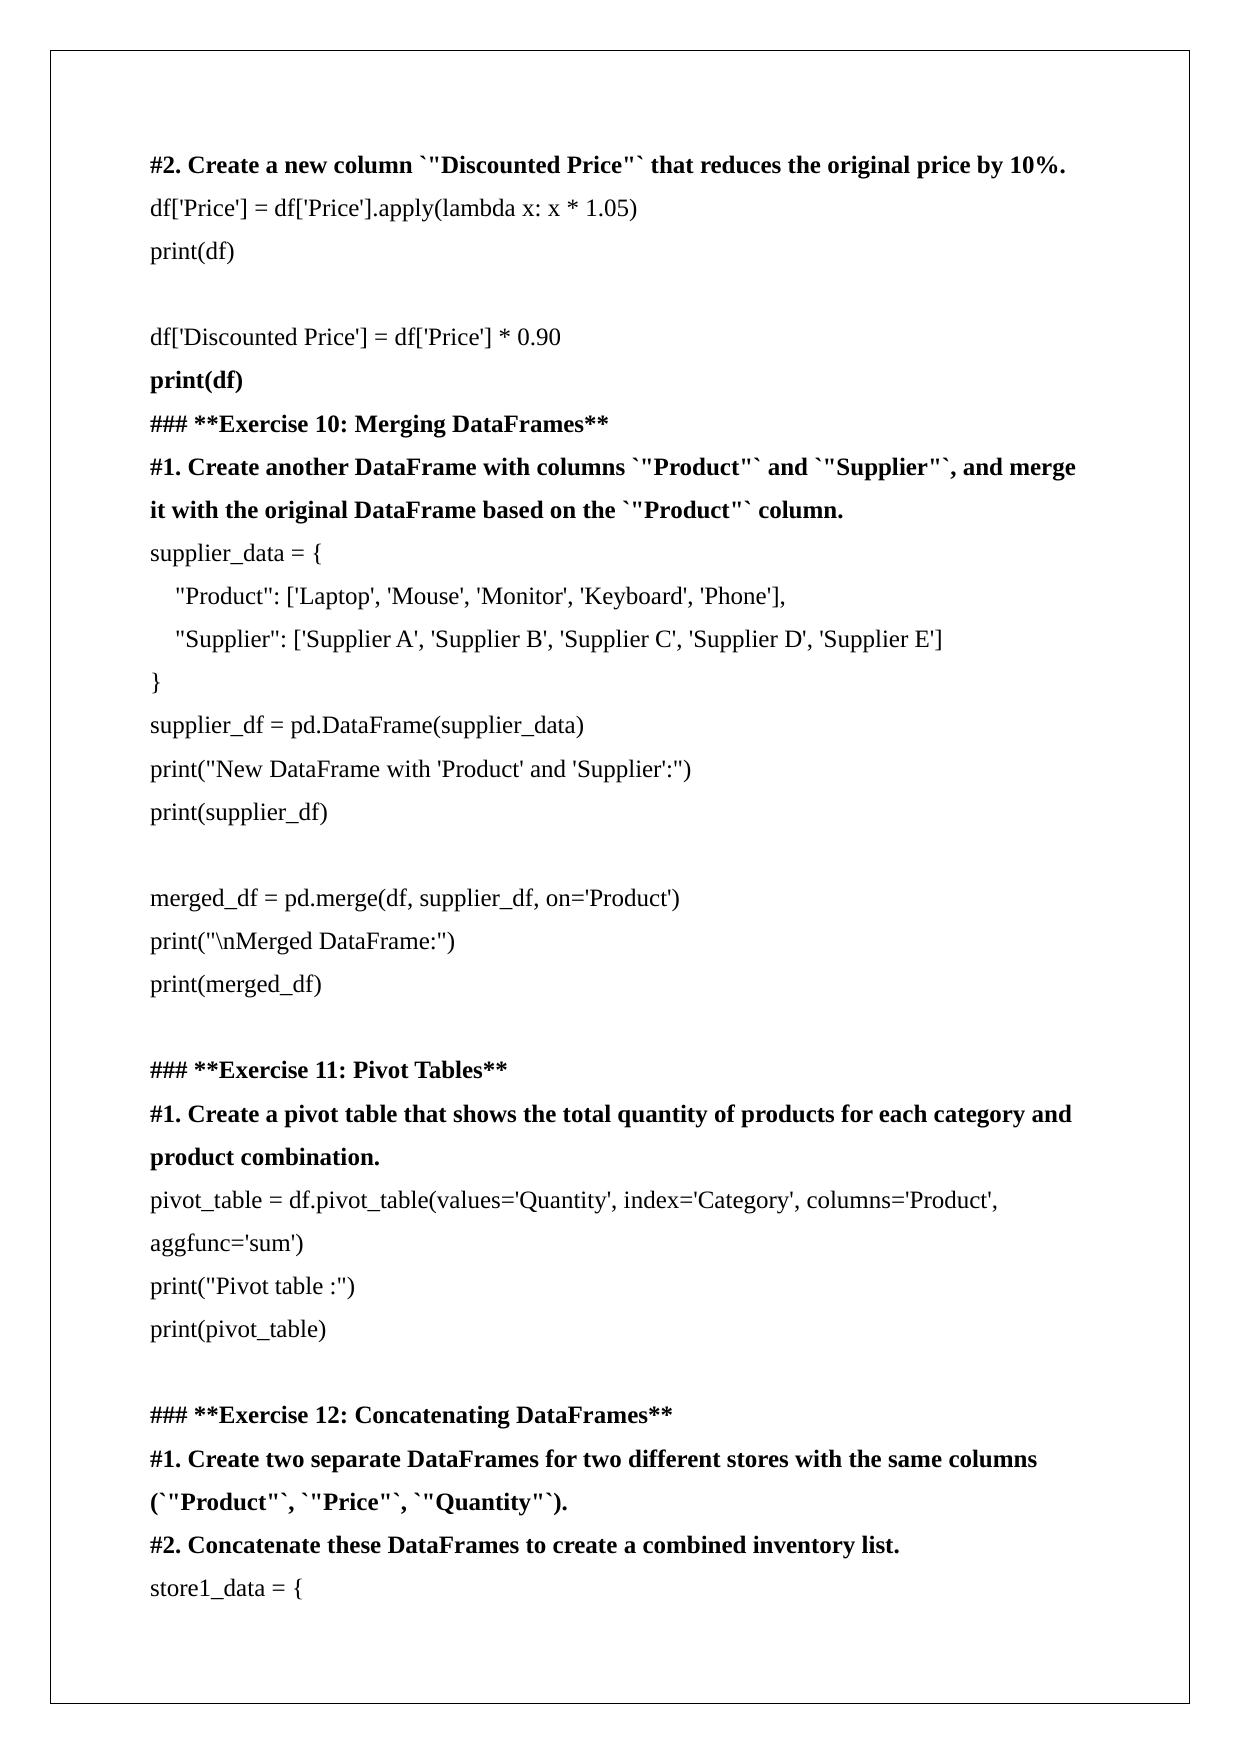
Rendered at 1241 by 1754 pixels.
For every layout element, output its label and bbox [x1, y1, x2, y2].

text [150, 150, 1090, 1602]
